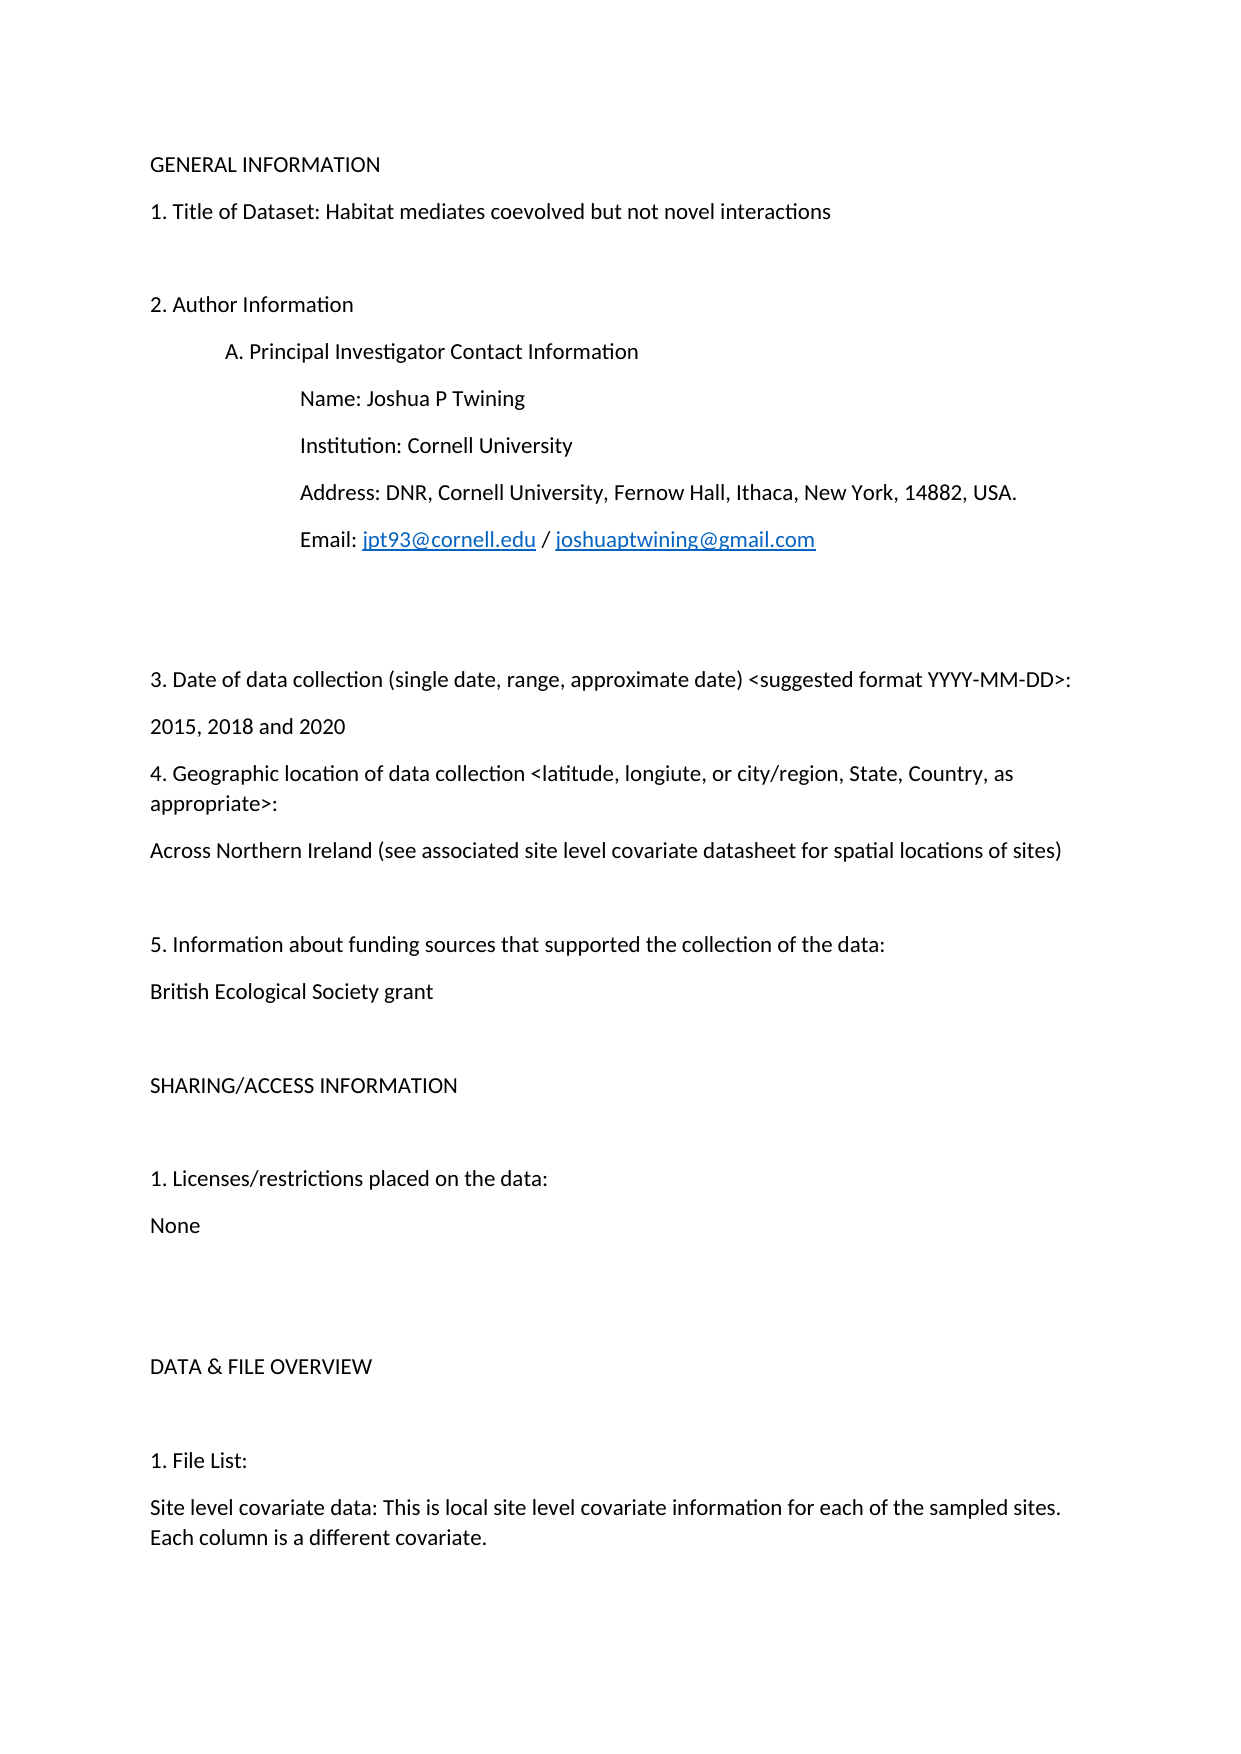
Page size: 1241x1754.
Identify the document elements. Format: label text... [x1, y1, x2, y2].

text 5. Information about funding sources that supported the collection of the data: [150, 930, 1090, 958]
text Name: Joshua P Twining [150, 384, 1090, 412]
text None [150, 1211, 1090, 1239]
text 1. Title of Dataset: Habitat mediates coevolved but not novel interactions [150, 197, 1090, 225]
text 2. Author Information [150, 291, 1090, 319]
text Institution: Cornell University [150, 431, 1090, 459]
text Email: jpt93@cornell.edu / joshuaptwining@gmail.com [150, 525, 1090, 553]
text SHARING/ACCESS INFORMATION [150, 1071, 1090, 1099]
text 1. File List: [150, 1446, 1090, 1474]
text 4. Geographic location of data collection <latitude, longiute, or city/region, State, Country, as appropriate>: [150, 759, 1090, 818]
text 2015, 2018 and 2020 [150, 712, 1090, 741]
text Site level covariate data: This is local site level covariate information for each of the sampled sites. Each column is a different covariate. [150, 1493, 1090, 1551]
text DATA & FILE OVERVIEW [150, 1352, 1090, 1380]
text A. Principal Investigator Contact Information [150, 337, 1090, 366]
text GENERAL INFORMATION [150, 150, 1090, 178]
text British Ecological Society grant [150, 977, 1090, 1005]
text Address: DNR, Cornell University, Fernow Hall, Ithaca, New York, 14882, USA. [150, 478, 1090, 506]
text 1. Licenses/restrictions placed on the data: [150, 1164, 1090, 1193]
text 3. Date of data collection (single date, range, approximate date) <suggested format YYYY-MM-DD>: [150, 666, 1090, 694]
text Across Northern Ireland (see associated site level covariate datasheet for spatial locations of sites) [150, 836, 1090, 864]
